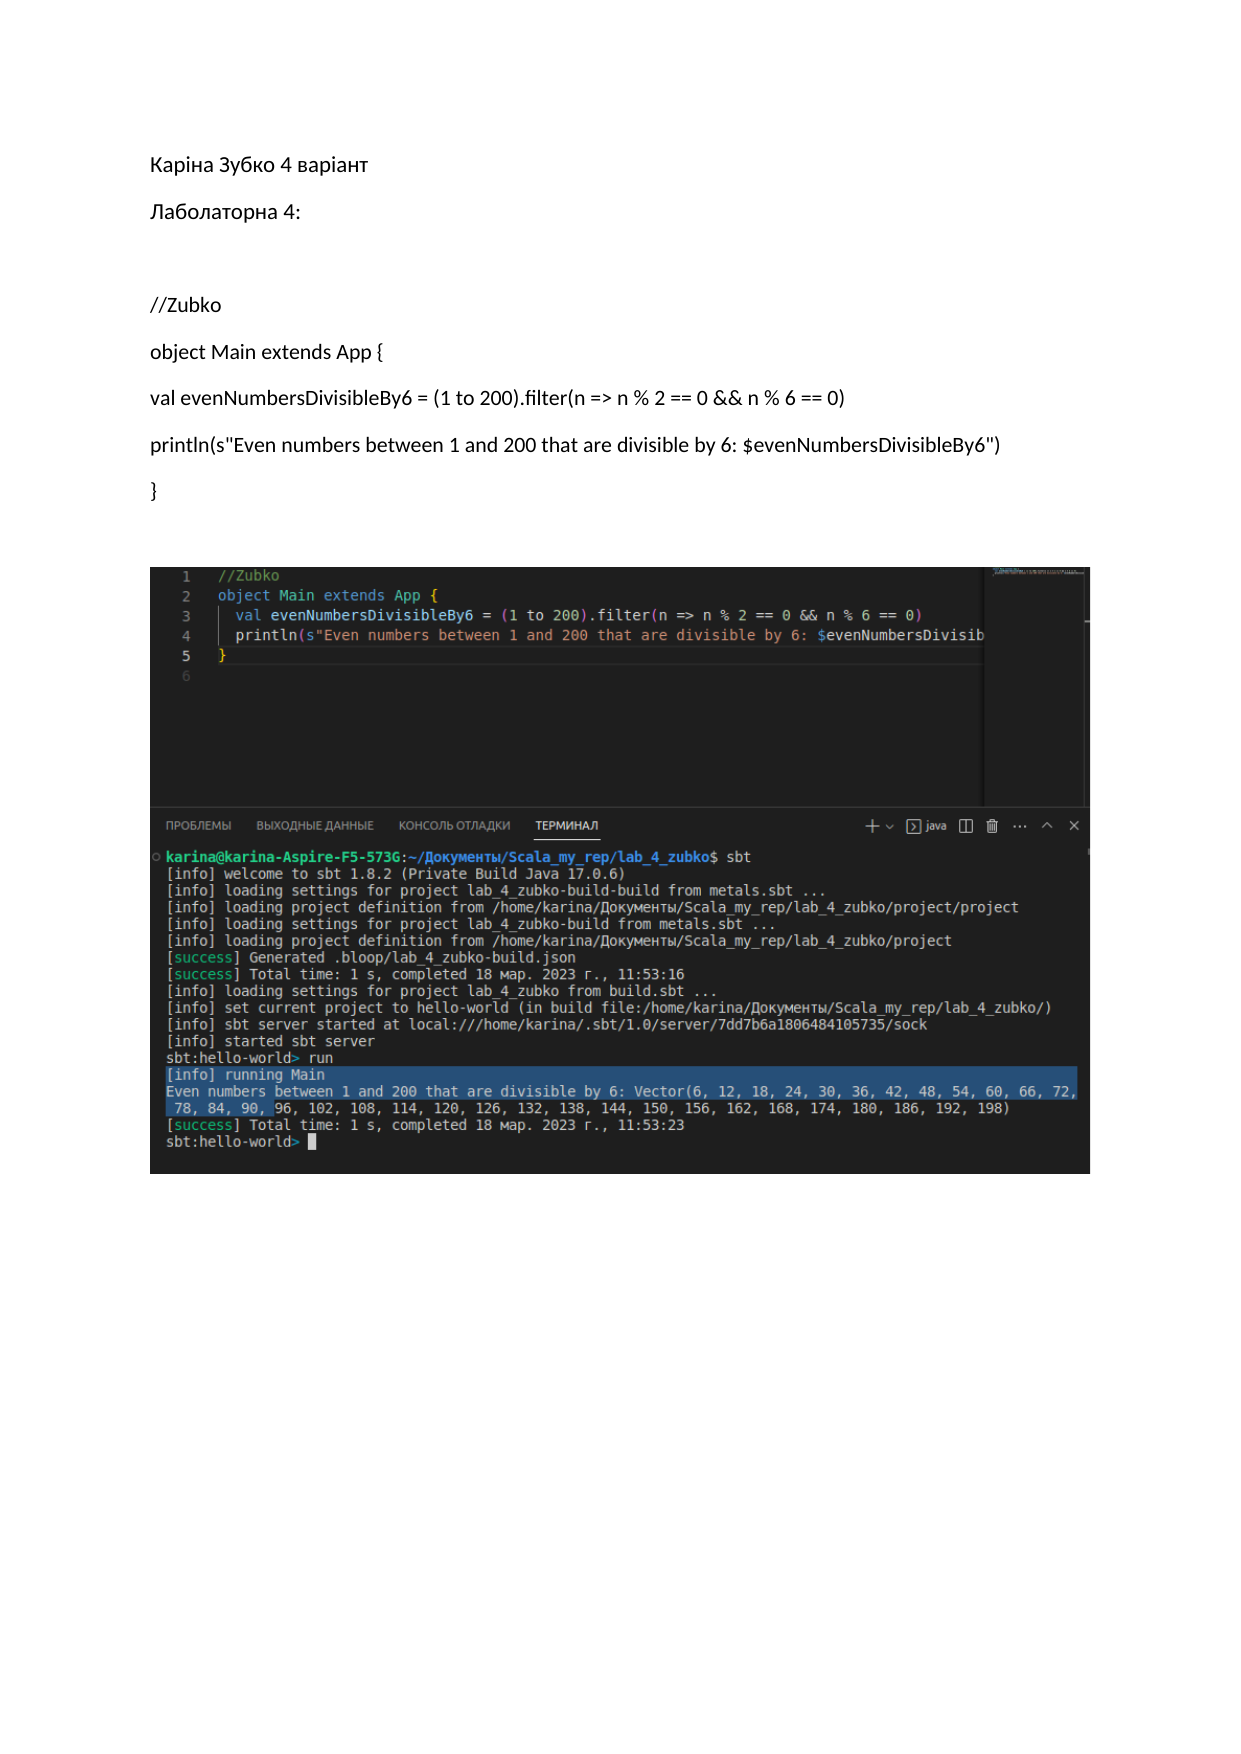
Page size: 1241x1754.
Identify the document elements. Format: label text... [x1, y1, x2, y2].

text //Zubko [150, 289, 1090, 319]
picture [150, 567, 1091, 1174]
text println(s"Even numbers between 1 and 200 that are divisible by 6: $evenNumbersDivisibleBy6") [150, 428, 1090, 458]
text Каріна Зубко 4 варіант [150, 150, 1090, 178]
text Лаболаторна 4: [150, 197, 1090, 225]
text object Main extends App { [150, 336, 1090, 365]
text } [150, 474, 1090, 504]
text val evenNumbersDivisibleBy6 = (1 to 200).filter(n => n % 2 == 0 && n % 6 == 0) [150, 382, 1090, 412]
